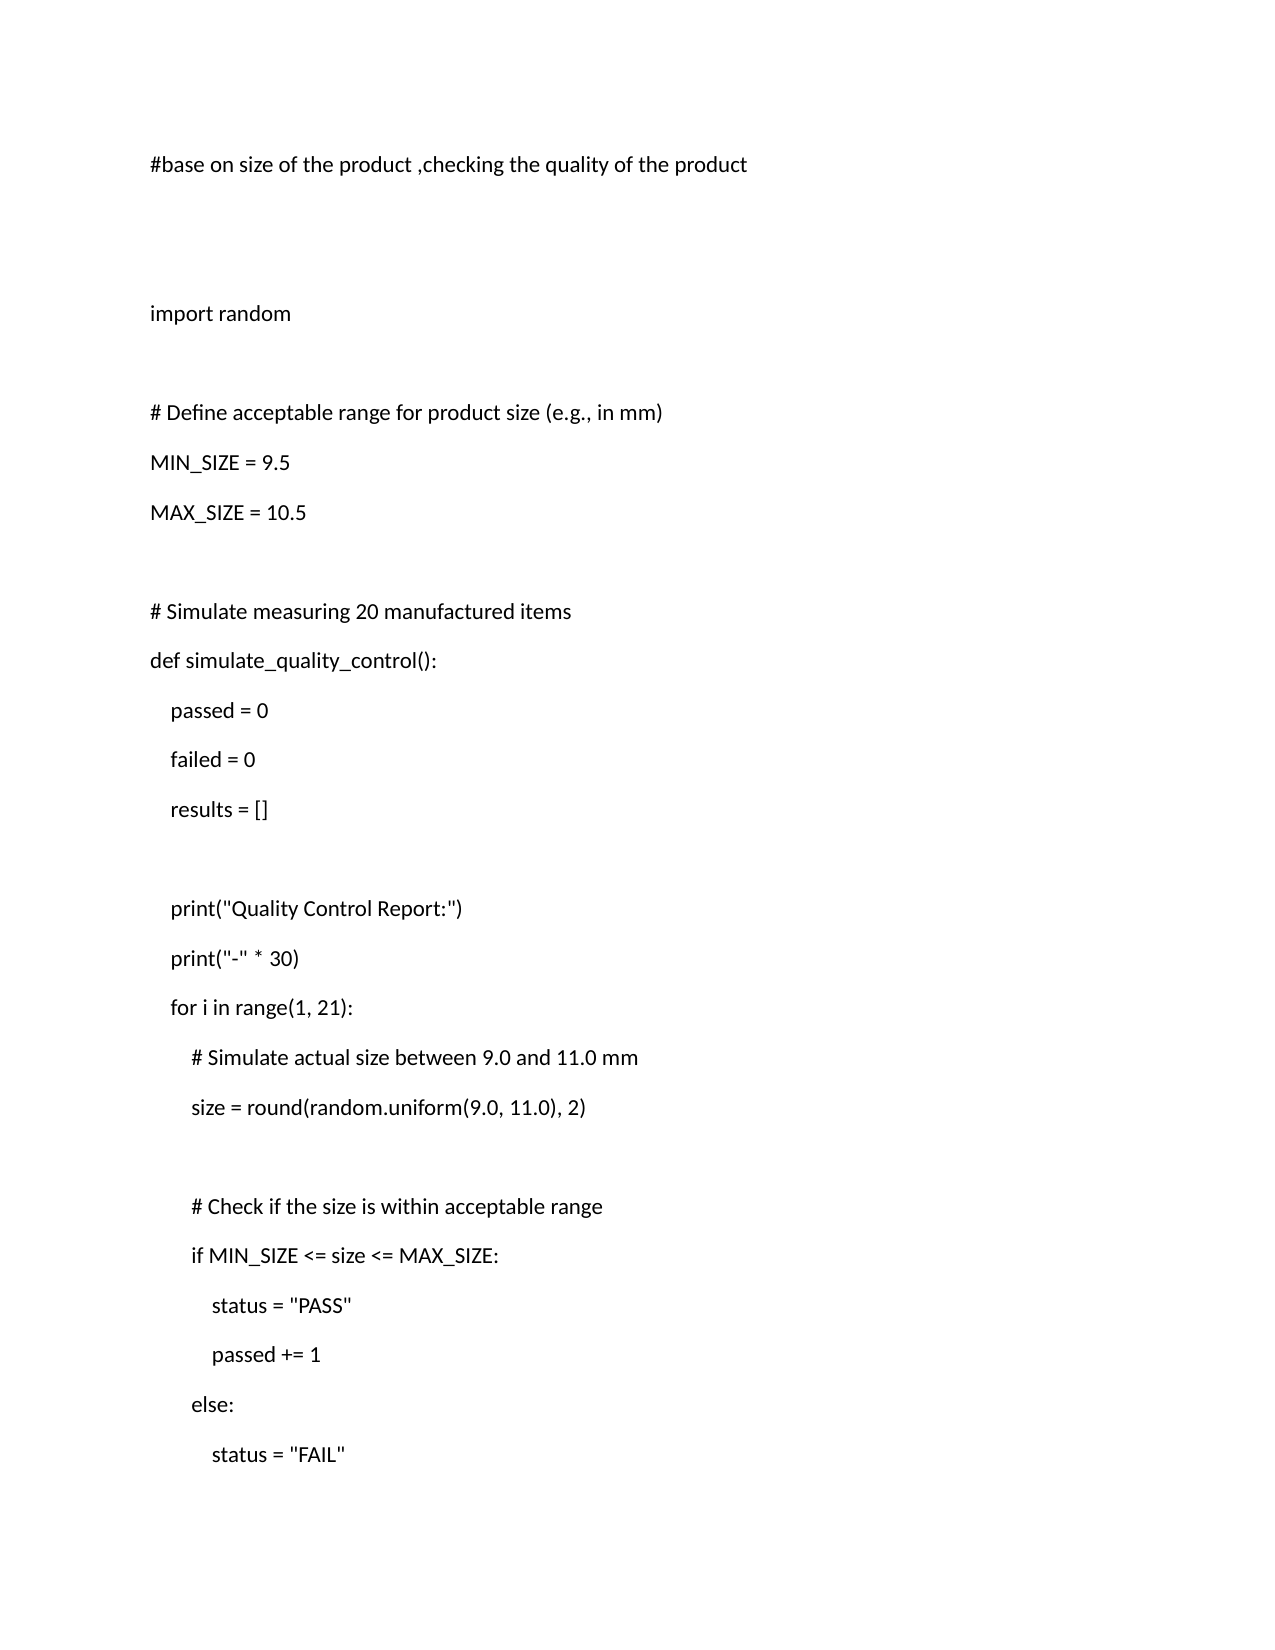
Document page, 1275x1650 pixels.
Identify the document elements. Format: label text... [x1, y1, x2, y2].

text size = round(random.uniform(9.0, 11.0), 2) [150, 1092, 1125, 1121]
text # Define acceptable range for product size (e.g., in mm) [150, 398, 1125, 427]
text status = "FAIL" [150, 1439, 1125, 1468]
text #base on size of the product ,checking the quality of the product [150, 150, 1125, 179]
text if MIN_SIZE <= size <= MAX_SIZE: [150, 1241, 1125, 1269]
text for i in range(1, 21): [150, 993, 1125, 1022]
text def simulate_quality_control(): [150, 646, 1125, 674]
text print("Quality Control Report:") [150, 894, 1125, 922]
text passed = 0 [150, 695, 1125, 724]
text # Simulate measuring 20 manufactured items [150, 596, 1125, 625]
text print("-" * 30) [150, 943, 1125, 972]
text MIN_SIZE = 9.5 [150, 447, 1125, 476]
text import random [150, 299, 1125, 327]
text MAX_SIZE = 10.5 [150, 497, 1125, 526]
text else: [150, 1389, 1125, 1418]
text # Check if the size is within acceptable range [150, 1191, 1125, 1220]
text failed = 0 [150, 745, 1125, 774]
text passed += 1 [150, 1340, 1125, 1369]
text # Simulate actual size between 9.0 and 11.0 mm [150, 1042, 1125, 1071]
text status = "PASS" [150, 1290, 1125, 1319]
text results = [] [150, 794, 1125, 823]
